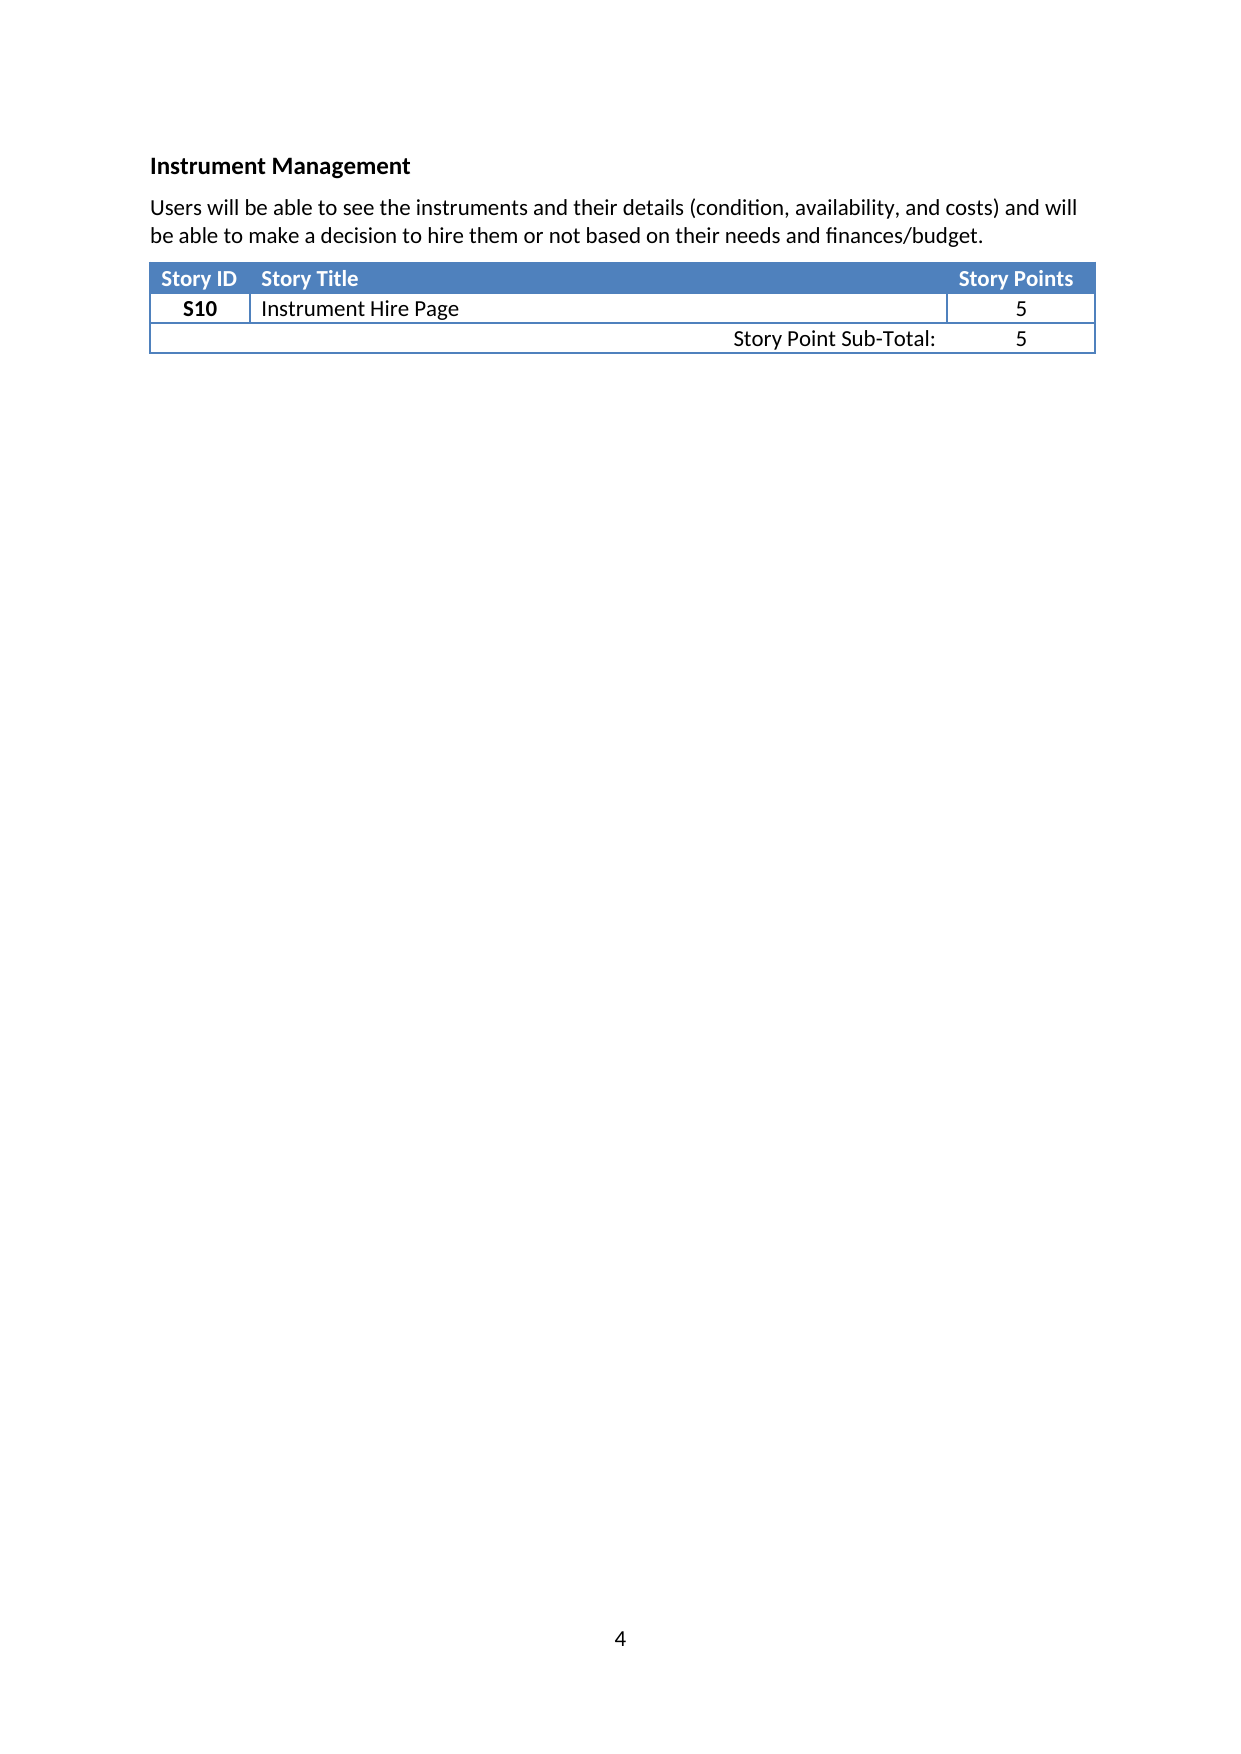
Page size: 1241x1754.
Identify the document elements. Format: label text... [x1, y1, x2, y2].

table_header Story ID [151, 264, 250, 292]
table_cell S10 [151, 294, 249, 322]
table_cell [151, 324, 250, 352]
table_cell 5 [948, 294, 1094, 322]
subtitle Instrument Management [150, 150, 1090, 181]
table_cell Story Point Sub-Total: [250, 324, 947, 352]
table_cell 5 [947, 324, 1094, 352]
table_header Story Title [250, 264, 947, 292]
table_header Story Points [947, 264, 1094, 292]
text Users will be able to see the instruments and their details (condition, availability, and costs) and will be able to make a decision to hire them or not based on their needs and finances/budget. [150, 193, 1090, 249]
table_cell Instrument Hire Page [251, 294, 946, 322]
